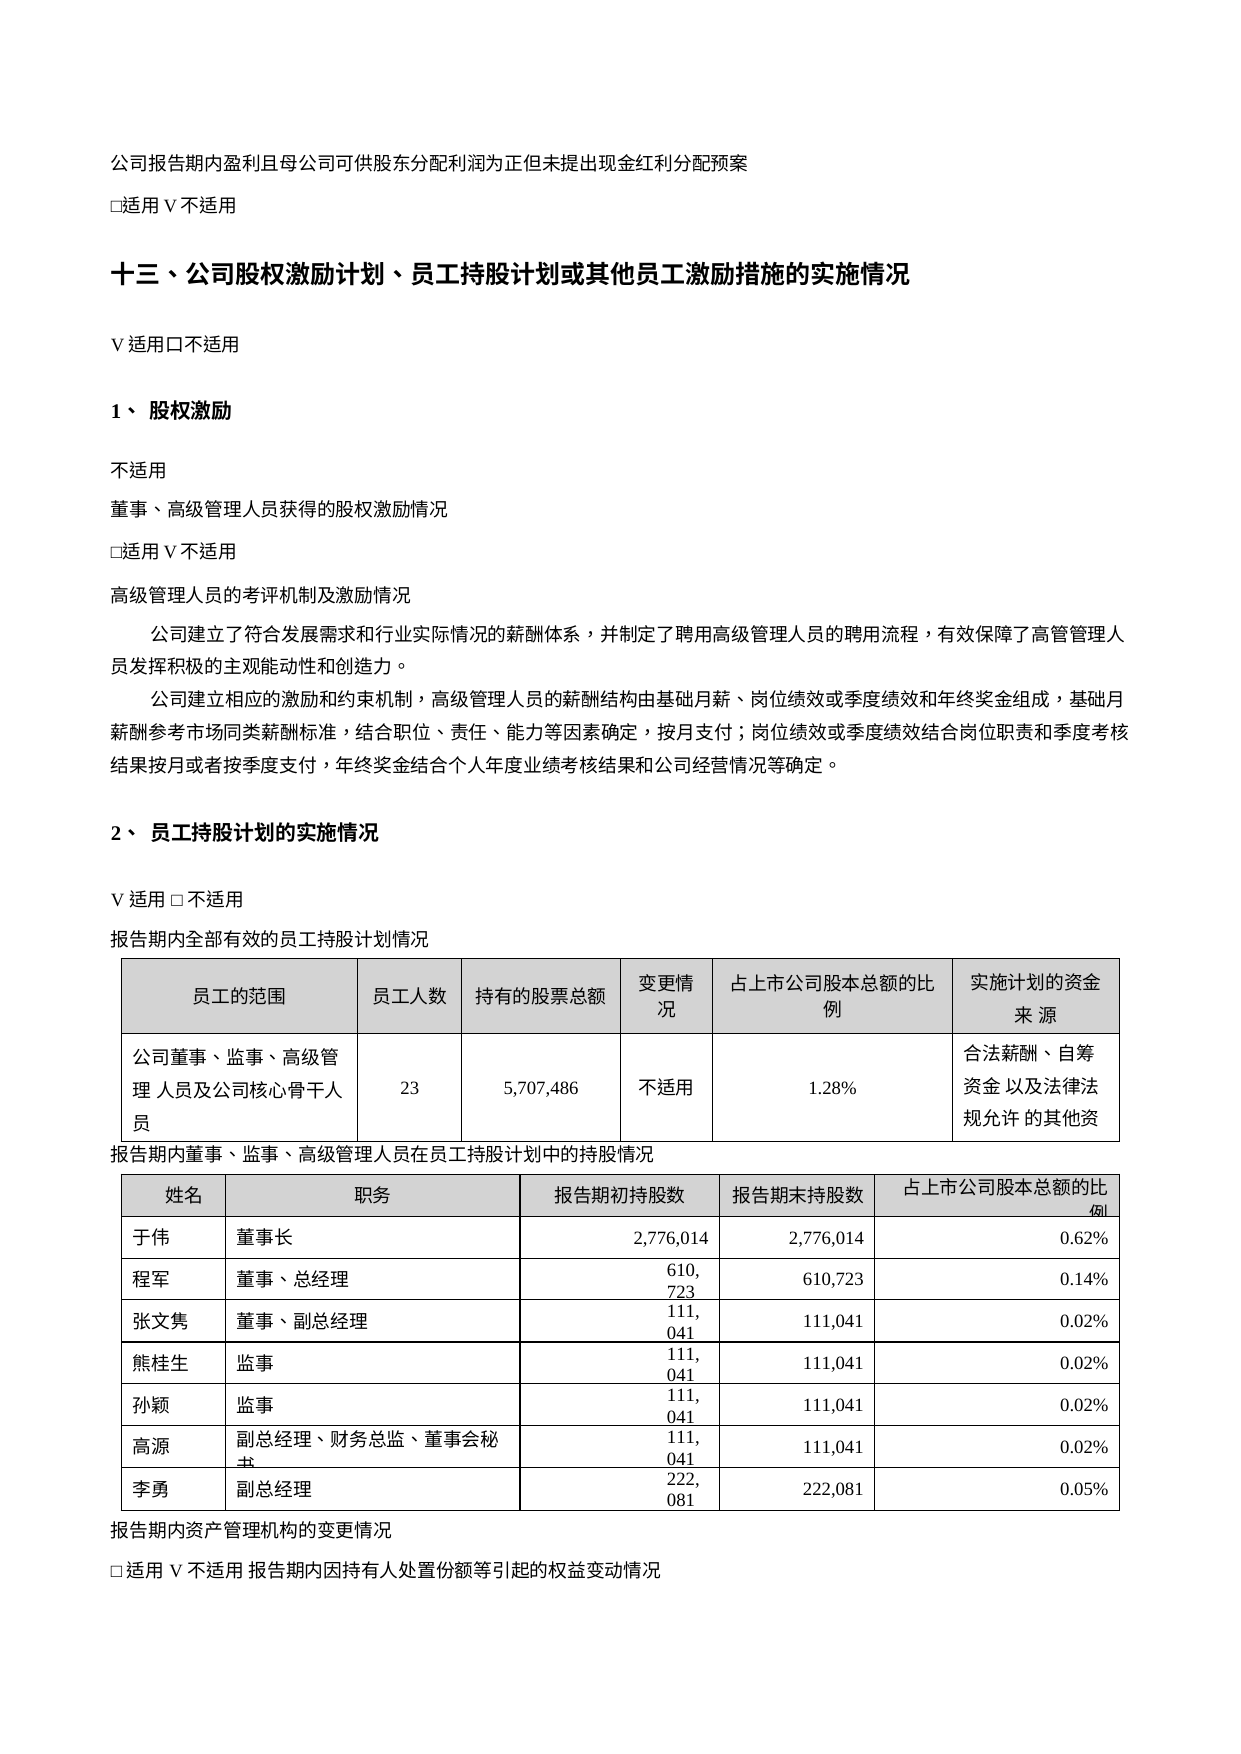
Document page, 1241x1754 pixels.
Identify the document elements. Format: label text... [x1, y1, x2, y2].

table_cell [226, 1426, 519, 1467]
text □适用V不适用 [111, 192, 1130, 217]
text 报告期内全部有效的员工持股计划情况 [111, 926, 1130, 952]
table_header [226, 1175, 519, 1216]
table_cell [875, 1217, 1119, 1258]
text 公司报告期内盈利且母公司可供股东分配利润为正但未提出现金红利分配预案 [111, 144, 1130, 177]
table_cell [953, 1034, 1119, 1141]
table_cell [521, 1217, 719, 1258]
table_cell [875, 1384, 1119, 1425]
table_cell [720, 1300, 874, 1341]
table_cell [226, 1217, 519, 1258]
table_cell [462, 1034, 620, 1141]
text 公司建立了符合发展需求和行业实际情况的薪酬体系，并制定了聘用高级管理人员的聘用流程，有效保障了高管管理人 员发挥积极的主观能动性和创造力。 [111, 615, 1130, 681]
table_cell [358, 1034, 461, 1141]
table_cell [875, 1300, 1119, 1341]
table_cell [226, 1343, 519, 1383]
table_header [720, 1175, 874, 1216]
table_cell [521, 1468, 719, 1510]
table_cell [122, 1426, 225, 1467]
text 高级管理人员的考评机制及激励情况 [111, 576, 1130, 609]
text □ 适用 V 不适用 报告期内因持有人处置份额等引起的权益变动情况 [111, 1557, 1130, 1583]
text V 适用 □ 不适用 [111, 886, 1130, 912]
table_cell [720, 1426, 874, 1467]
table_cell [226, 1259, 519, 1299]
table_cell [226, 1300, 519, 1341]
subtitle 十三、公司股权激励计划、员工持股计划或其他员工激励措施的实施情况 [111, 257, 1130, 291]
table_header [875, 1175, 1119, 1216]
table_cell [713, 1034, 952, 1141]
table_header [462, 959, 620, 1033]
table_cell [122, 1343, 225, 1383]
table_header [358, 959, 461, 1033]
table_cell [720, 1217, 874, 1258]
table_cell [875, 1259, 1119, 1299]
text 董事、高级管理人员获得的股权激励情况 [111, 491, 1130, 523]
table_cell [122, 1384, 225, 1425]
text V适用口不适用 [111, 331, 1130, 356]
text 公司建立相应的激励和约束机制，高级管理人员的薪酬结构由基础月薪、岗位绩效或季度绩效和年终奖金组成，基础月 薪酬参考市场同类薪酬标准，结合职位、责任、能力等因素确定，按月支付；岗位绩效或季度绩效结合岗位职责和季度考核 结果按月或者按季度支付，年终奖金结合个人年度业绩考核结果和公司经营情况等确定。 [111, 681, 1130, 779]
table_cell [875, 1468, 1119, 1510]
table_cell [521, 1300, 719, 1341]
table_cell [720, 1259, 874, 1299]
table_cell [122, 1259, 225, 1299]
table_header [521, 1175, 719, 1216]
text 不适用 [111, 452, 1130, 484]
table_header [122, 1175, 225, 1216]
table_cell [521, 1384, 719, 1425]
text 报告期内董事、监事、高级管理人员在员工持股计划中的持股情况 [111, 1142, 1130, 1167]
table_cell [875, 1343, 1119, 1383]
text □适用V不适用 [111, 538, 1130, 563]
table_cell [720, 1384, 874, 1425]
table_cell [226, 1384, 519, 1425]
subtitle 1、 股权激励 [111, 396, 1130, 424]
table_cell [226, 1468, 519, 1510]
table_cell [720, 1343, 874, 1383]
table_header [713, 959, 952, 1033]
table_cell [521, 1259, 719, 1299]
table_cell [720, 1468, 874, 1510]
text 报告期内资产管理机构的变更情况 [111, 1517, 1130, 1543]
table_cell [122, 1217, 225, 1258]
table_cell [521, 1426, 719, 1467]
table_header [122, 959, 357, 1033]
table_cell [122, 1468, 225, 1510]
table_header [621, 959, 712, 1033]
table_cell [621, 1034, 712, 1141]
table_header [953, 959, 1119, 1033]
subtitle 2、 员工持股计划的实施情况 [111, 818, 1130, 847]
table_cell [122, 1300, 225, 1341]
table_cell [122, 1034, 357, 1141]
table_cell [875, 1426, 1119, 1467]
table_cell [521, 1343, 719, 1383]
